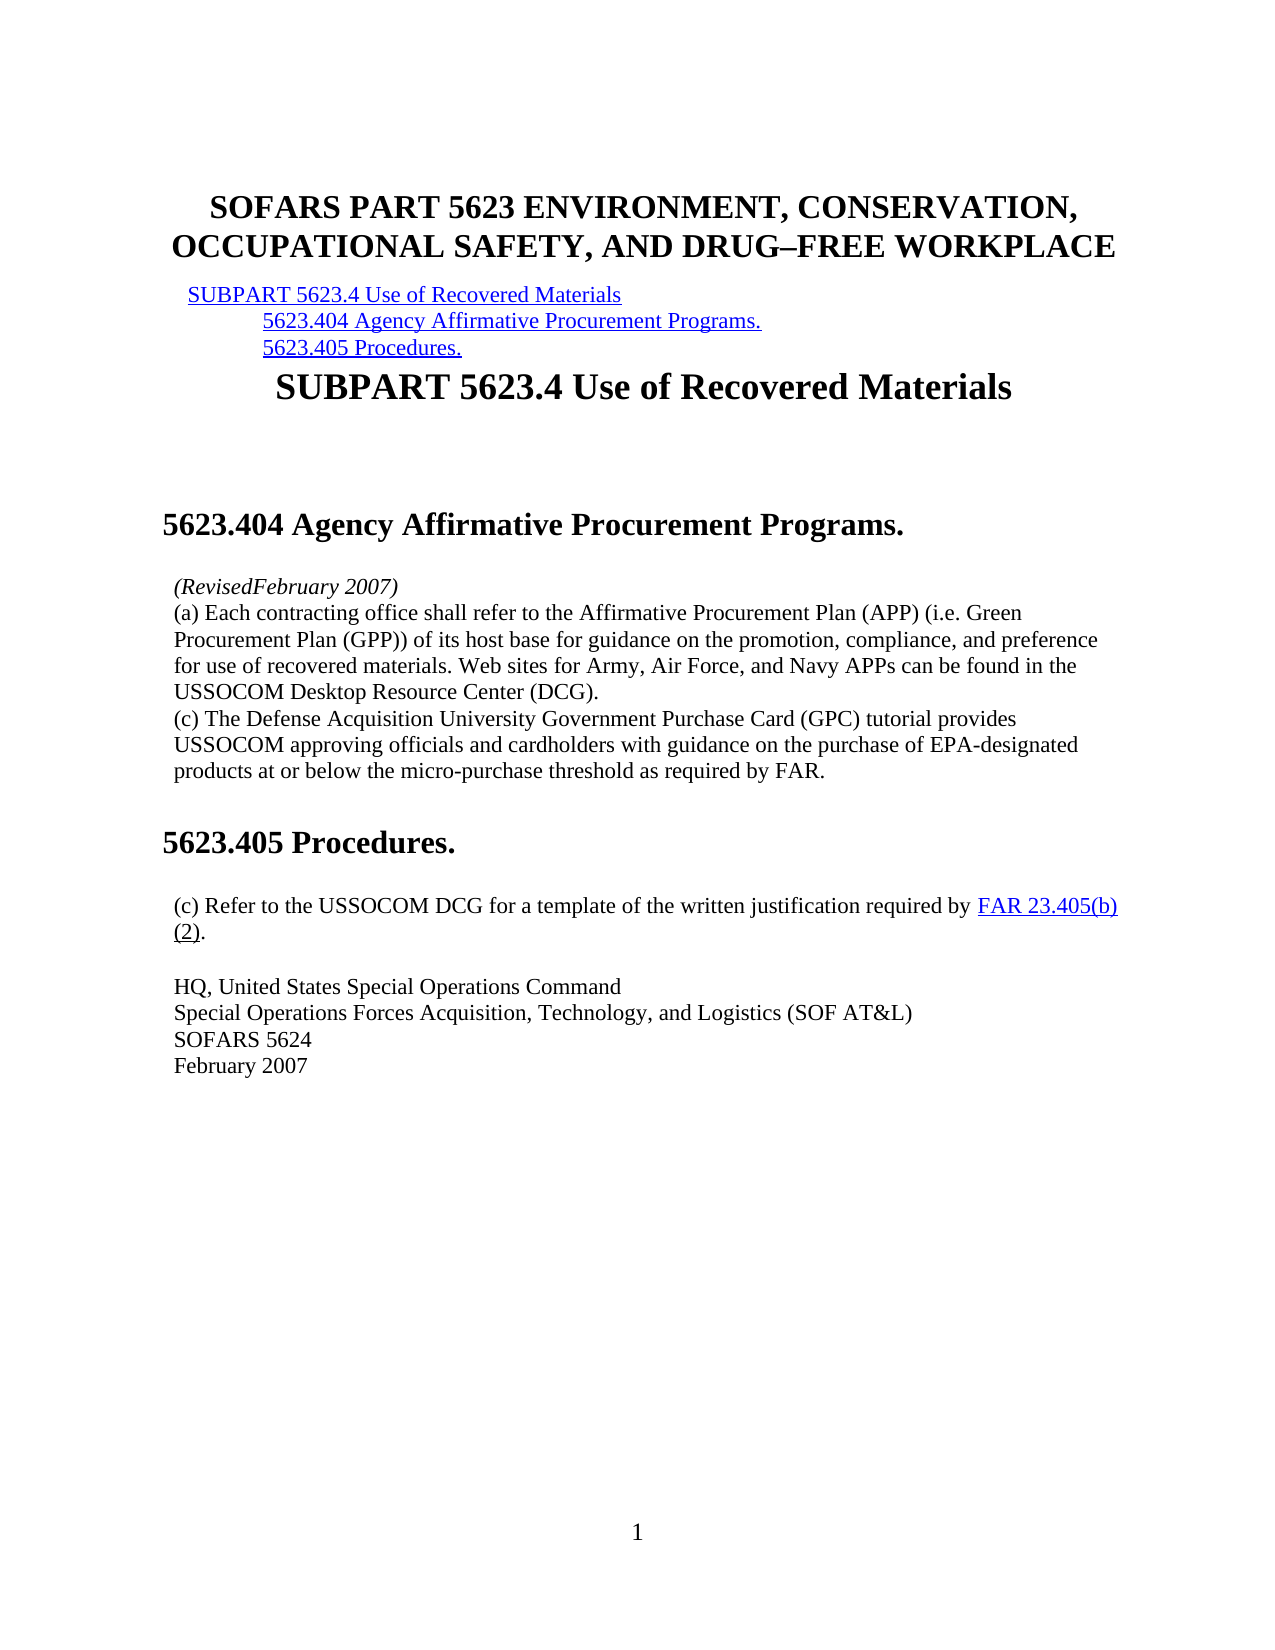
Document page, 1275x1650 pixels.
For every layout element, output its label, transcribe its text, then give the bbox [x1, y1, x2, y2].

subtitle SUBPART 5623.4 Use of Recovered Materials [162, 364, 1125, 407]
text SUBPART 5623.4 Use of Recovered Materials [187, 281, 1125, 307]
subtitle 5623.405 Procedures. [162, 823, 1125, 861]
text (a) Each contracting office shall refer to the Affirmative Procurement Plan (APP) (i.e. Green Procurement Plan (GPP)) of its host base for guidance on the promotion, compliance, and preference for use of recovered materials. Web sites for Army, Air Force, and Navy APPs can be found in the USSOCOM Desktop Resource Center (DCG). [163, 599, 1135, 705]
text 5623.405 Procedures. [262, 334, 1125, 360]
text Special Operations Forces Acquisition, Technology, and Logistics (SOF AT&L) [163, 999, 1135, 1026]
text (RevisedFebruary 2007) [163, 563, 1135, 599]
subtitle SOFARS PART 5623 ENVIRONMENT, CONSERVATION, OCCUPATIONAL SAFETY, AND DRUG–FREE WORKPLACE [162, 187, 1125, 264]
subtitle 5623.404 Agency Affirmative Procurement Programs. [162, 505, 1125, 542]
text HQ, United States Special Operations Command [163, 973, 1135, 999]
text February 2007 [163, 1052, 1135, 1089]
text (c) Refer to the USSOCOM DCG for a template of the written justification required by FAR 23.405(b)(2). [163, 881, 1135, 944]
text (c) The Defense Acquisition University Government Purchase Card (GPC) tutorial provides USSOCOM approving officials and cardholders with guidance on the purchase of EPA-designated products at or below the micro-purchase threshold as required by FAR. [163, 705, 1135, 794]
text SOFARS 5624 [163, 1026, 1135, 1052]
text 5623.404 Agency Affirmative Procurement Programs. [262, 307, 1125, 334]
